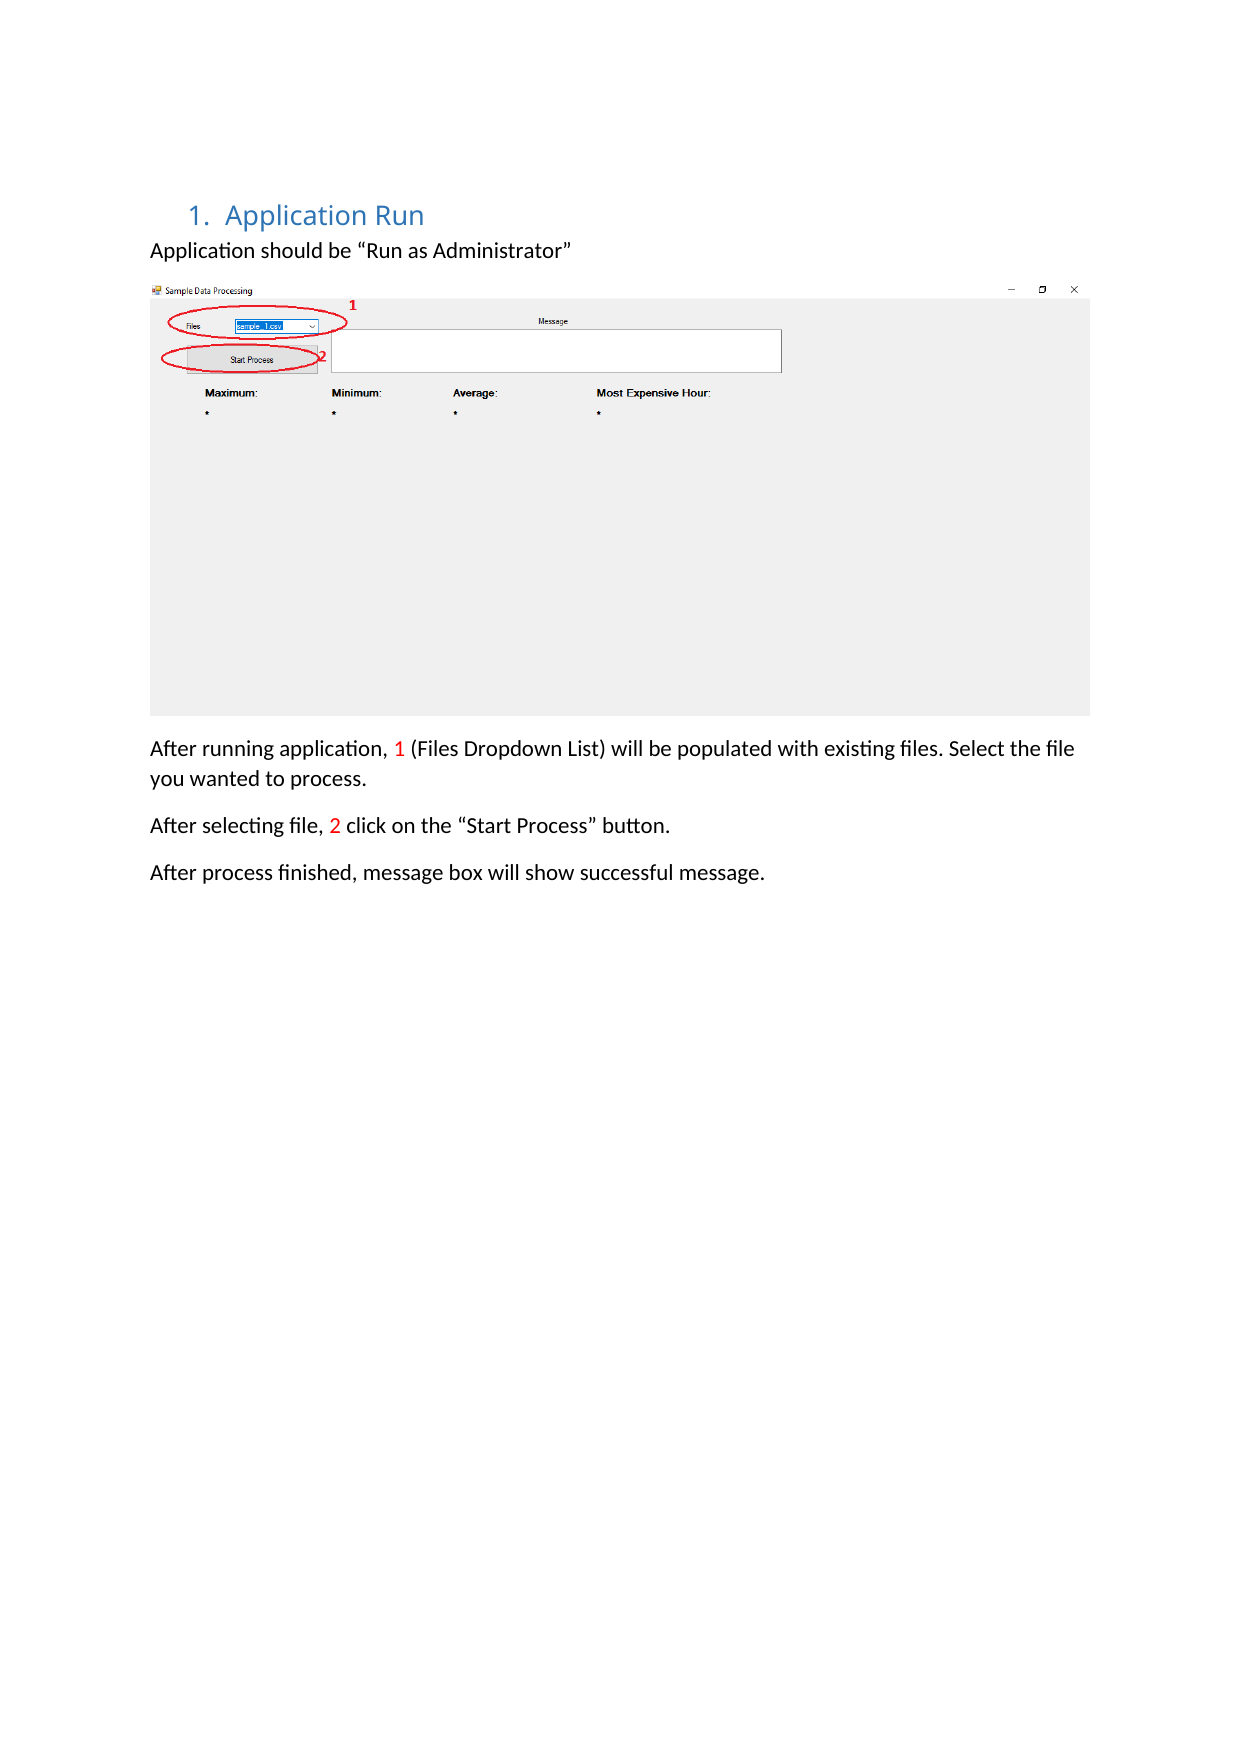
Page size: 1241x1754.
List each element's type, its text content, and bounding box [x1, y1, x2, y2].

text Application should be “Run as Administrator” [150, 237, 1090, 265]
text After selecting file, 2 click on the “Start Process” button. [150, 811, 1090, 839]
text After process finished, message box will show successful message. [150, 858, 1090, 886]
subtitle Application Run [187, 197, 1090, 234]
picture [150, 283, 1091, 716]
text After running application, 1 (Files Dropdown List) will be populated with existing files. Select the file you wanted to process. [150, 734, 1090, 792]
